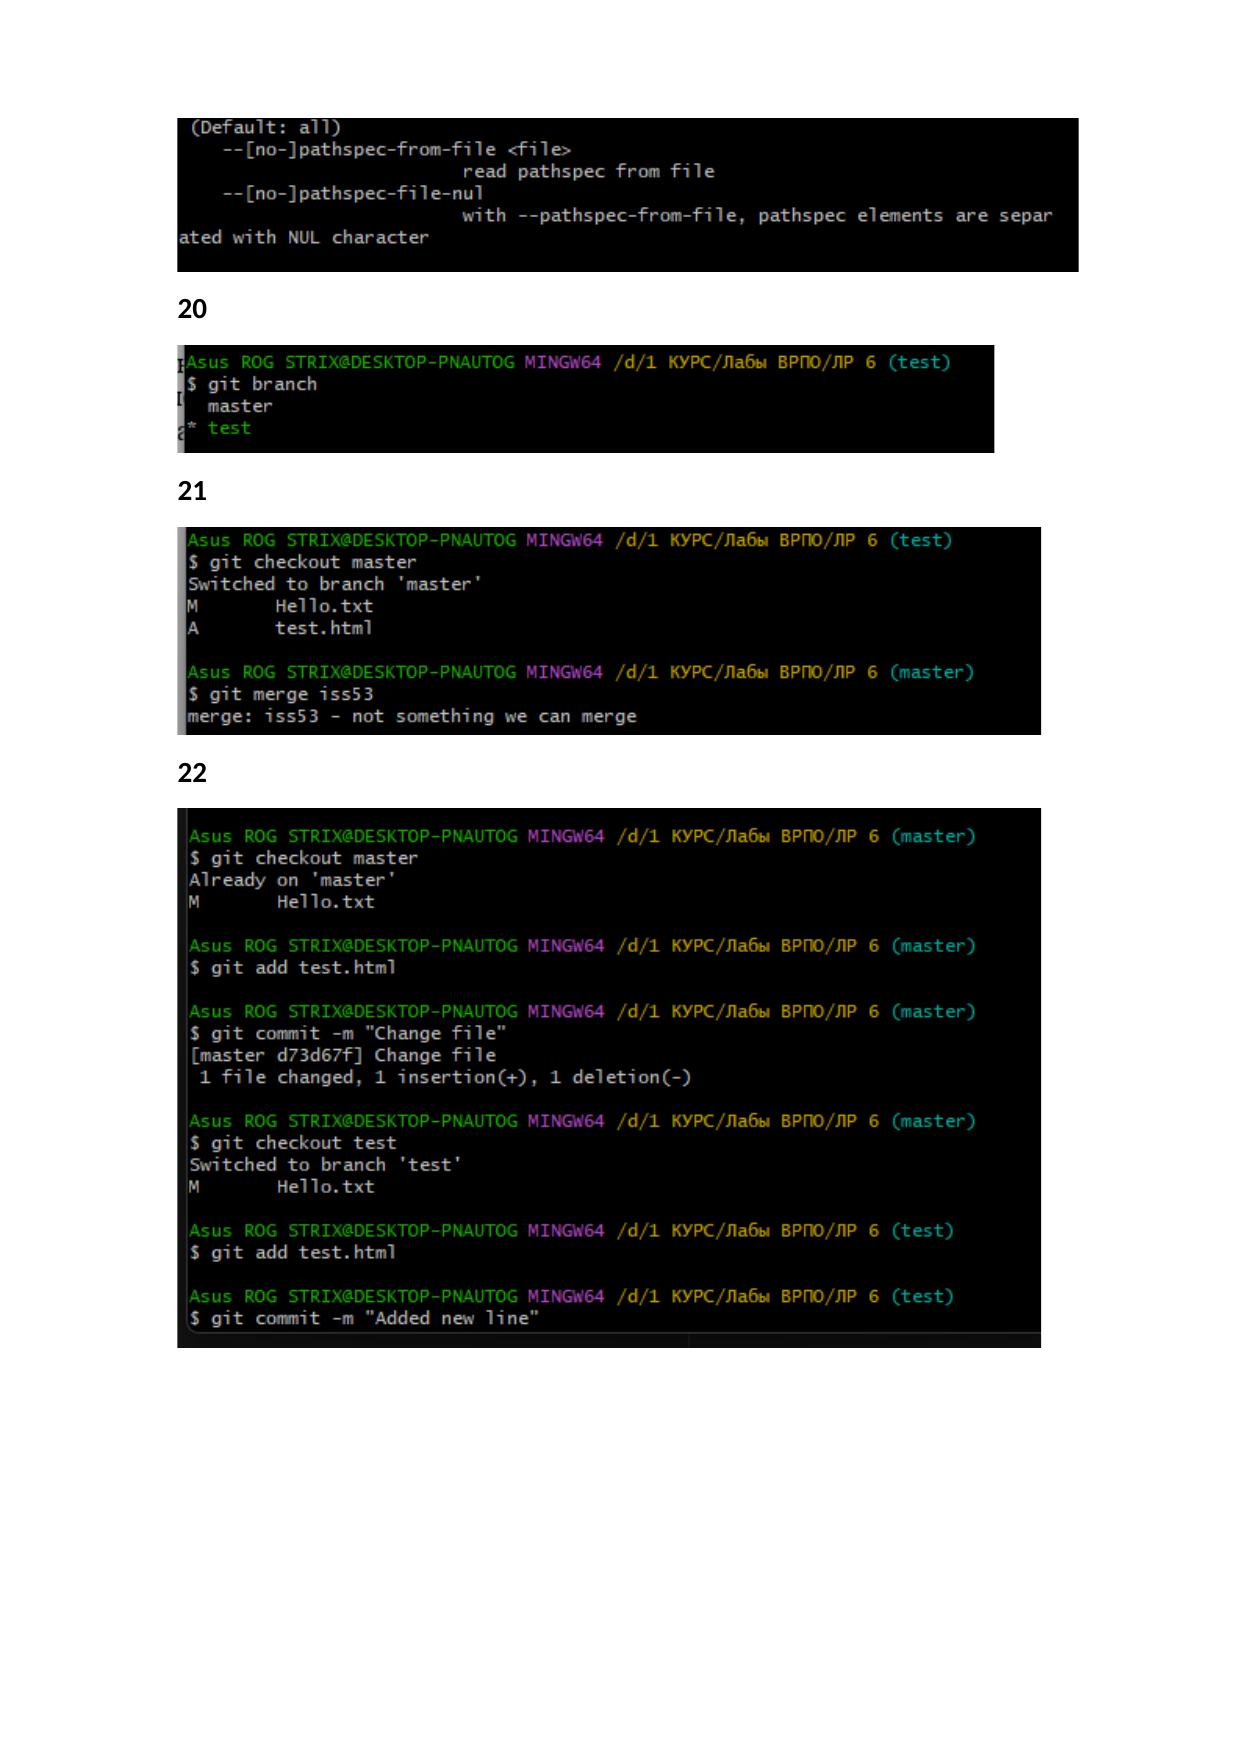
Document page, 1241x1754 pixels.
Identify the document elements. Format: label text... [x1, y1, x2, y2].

text 20 [177, 290, 1152, 326]
text 22 [177, 754, 1152, 789]
picture [177, 808, 1042, 1348]
picture [177, 527, 1042, 735]
text 21 [177, 472, 1152, 507]
picture [177, 345, 995, 453]
picture [177, 118, 1079, 272]
